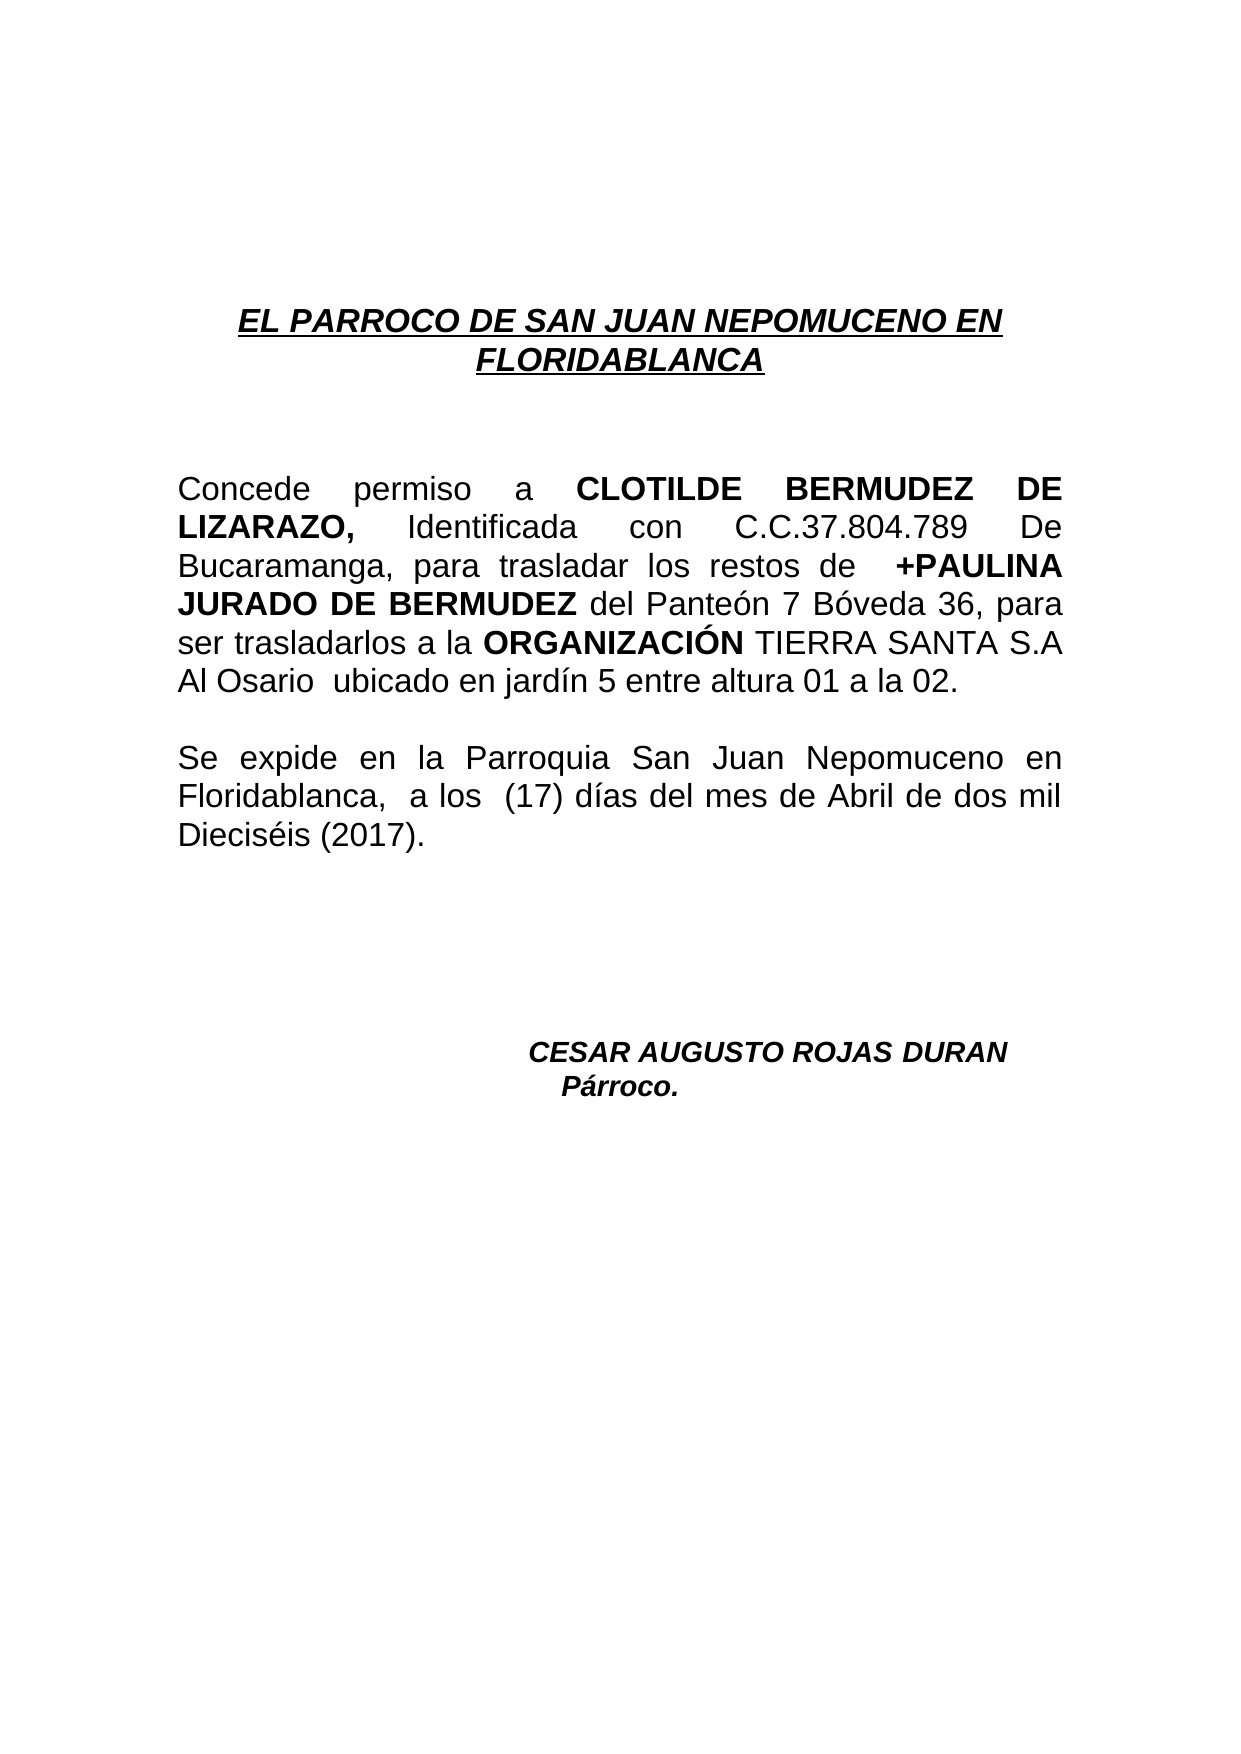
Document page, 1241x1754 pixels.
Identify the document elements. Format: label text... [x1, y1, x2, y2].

list Se expide en la Parroquia San Juan Nepomuceno en Floridablanca, a los (17) días del mes de Abril de dos mil Dieciséis (2017). [177, 738, 1063, 853]
text Concede permiso a CLOTILDE BERMUDEZ DE LIZARAZO, Identificada con C.C.37.804.789 De Bucaramanga, para trasladar los restos de +PAULINA JURADO DE BERMUDEZ del Panteón 7 Bóveda 36, para ser trasladarlos a la ORGANIZACIÓN TIERRA SANTA S.A Al Osario ubicado en jardín 5 entre altura 01 a la 02. [177, 469, 1063, 700]
list CESAR AUGUSTO ROJAS DURAN [398, 1035, 1063, 1069]
list EL PARROCO DE SAN JUAN NEPOMUCENO EN FLORIDABLANCA [177, 301, 1063, 378]
list Párroco. [177, 1069, 1063, 1102]
